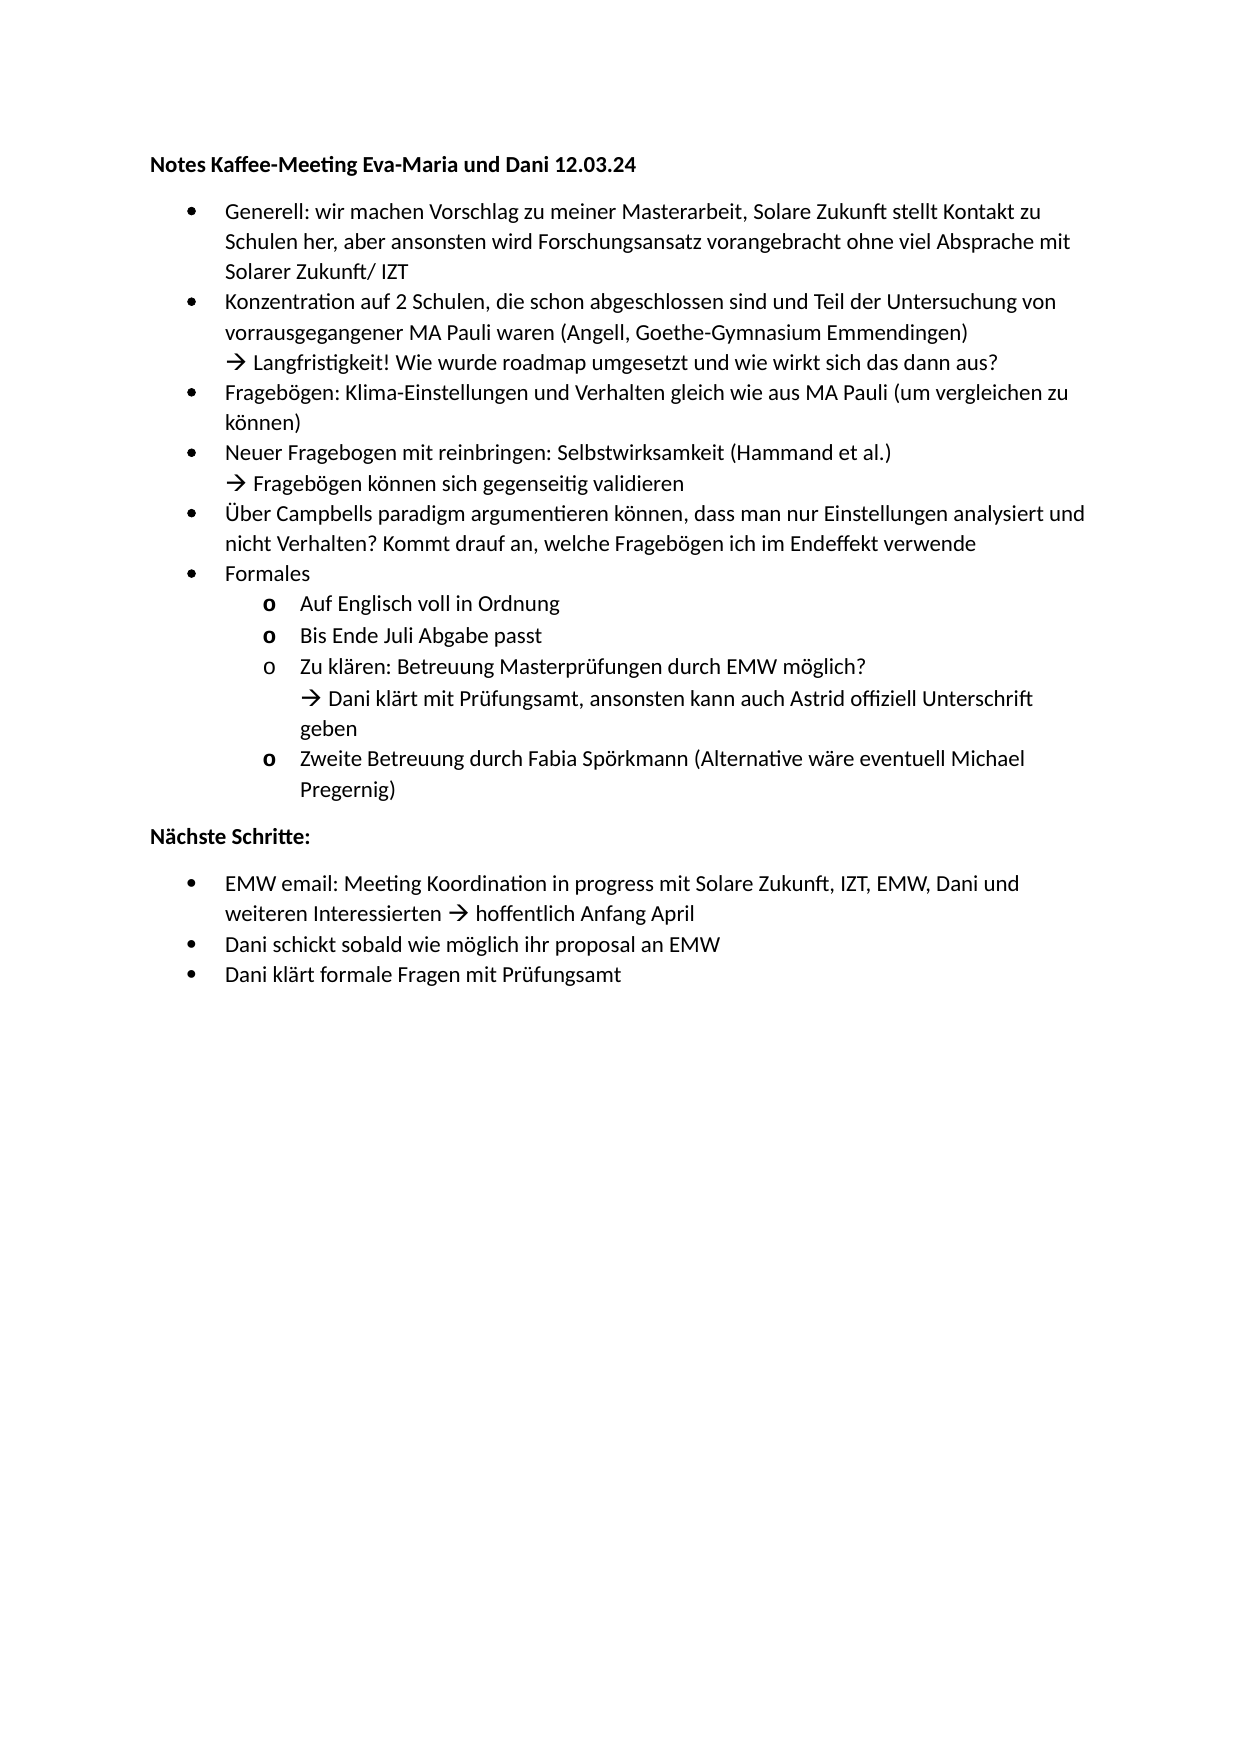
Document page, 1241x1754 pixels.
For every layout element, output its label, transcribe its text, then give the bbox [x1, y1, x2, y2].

list Dani schickt sobald wie möglich ihr proposal an EMW [187, 930, 1090, 958]
list Zweite Betreuung durch Fabia Spörkmann (Alternative wäre eventuell Michael Pregernig) [262, 744, 1090, 804]
text Notes Kaffee-Meeting Eva-Maria und Dani 12.03.24 [150, 150, 1090, 178]
text Nächste Schritte: [150, 822, 1090, 851]
list Dani klärt formale Fragen mit Prüfungsamt [187, 960, 1090, 988]
list Generell: wir machen Vorschlag zu meiner Masterarbeit, Solare Zukunft stellt Kontakt zu Schulen her, aber ansonsten wird Forschungsansatz vorangebracht ohne viel Absprache mit Solarer Zukunft/ IZT [187, 197, 1090, 285]
list Zu klären: Betreuung Masterprüfungen durch EMW möglich? Dani klärt mit Prüfungsamt, ansonsten kann auch Astrid offiziell Unterschrift geben [262, 652, 1090, 742]
list Formales [187, 559, 1090, 587]
list Über Campbells paradigm argumentieren können, dass man nur Einstellungen analysiert und nicht Verhalten? Kommt drauf an, welche Fragebögen ich im Endeffekt verwende [187, 499, 1090, 557]
list Bis Ende Juli Abgabe passt [262, 621, 1090, 650]
list Auf Englisch voll in Ordnung [262, 589, 1090, 619]
list EMW email: Meeting Koordination in progress mit Solare Zukunft, IZT, EMW, Dani und weiteren Interessierten hoffentlich Anfang April [187, 869, 1090, 928]
list Fragebögen: Klima-Einstellungen und Verhalten gleich wie aus MA Pauli (um vergleichen zu können) [187, 378, 1090, 436]
list Neuer Fragebogen mit reinbringen: Selbstwirksamkeit (Hammand et al.) Fragebögen können sich gegenseitig validieren [187, 438, 1090, 497]
list Konzentration auf 2 Schulen, die schon abgeschlossen sind und Teil der Untersuchung von vorrausgegangener MA Pauli waren (Angell, Goethe-Gymnasium Emmendingen) Langfristigkeit! Wie wurde roadmap umgesetzt und wie wirkt sich das dann aus? [187, 287, 1090, 376]
